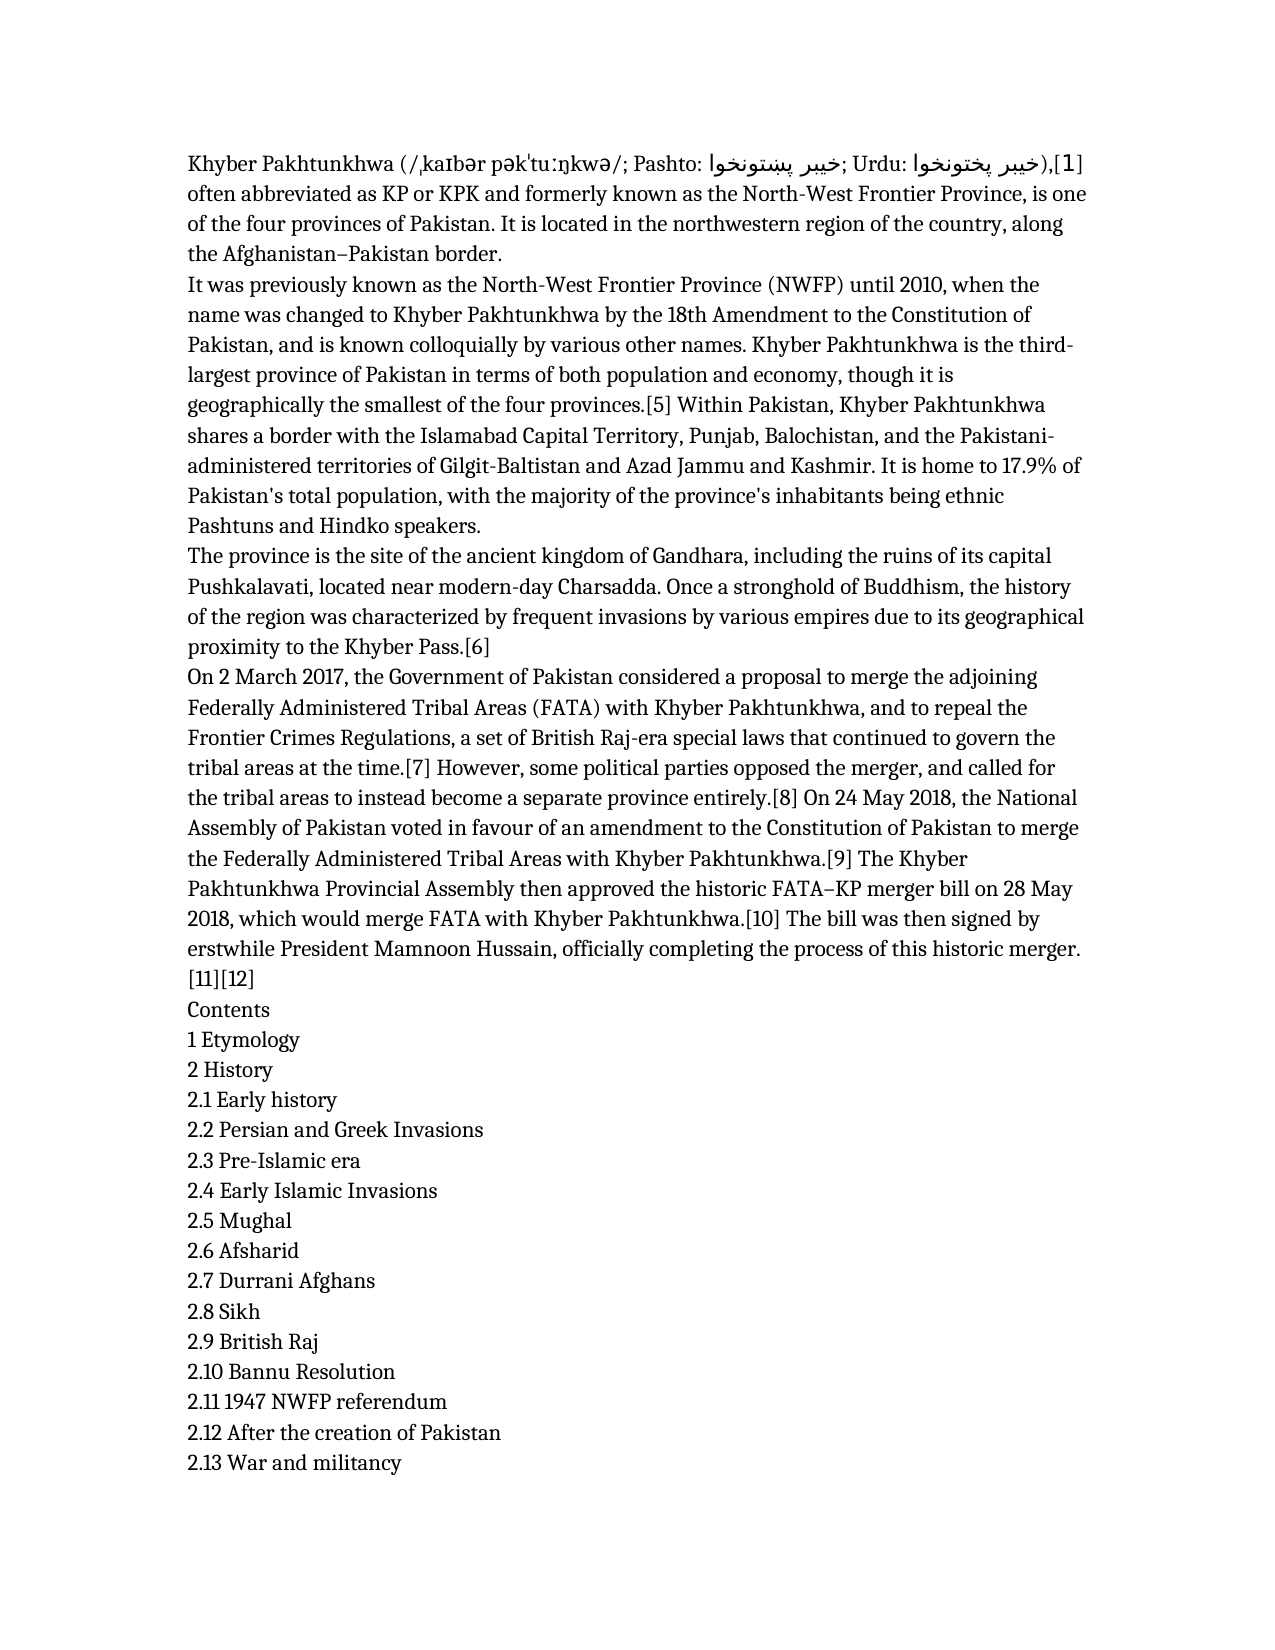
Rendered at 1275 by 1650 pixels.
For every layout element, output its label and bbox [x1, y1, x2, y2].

text [187, 150, 1087, 1476]
